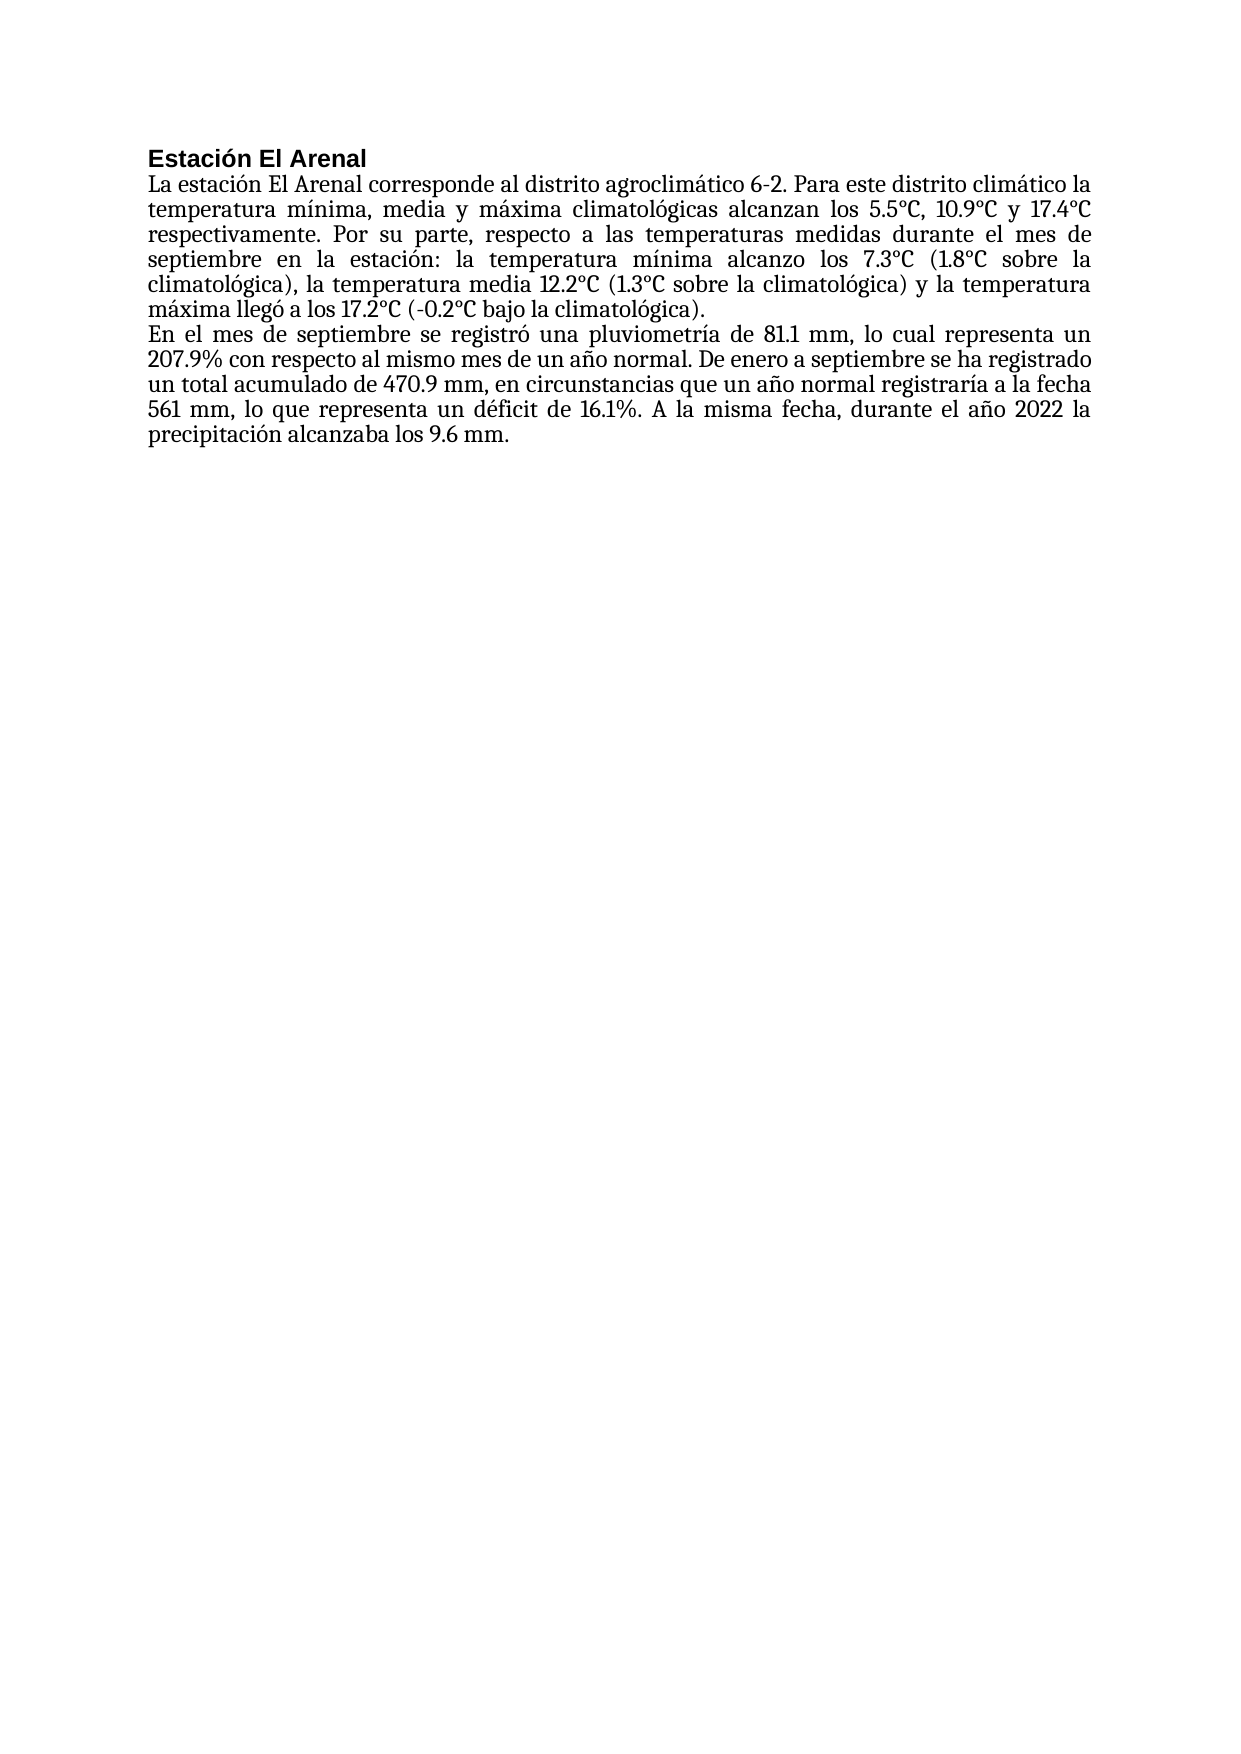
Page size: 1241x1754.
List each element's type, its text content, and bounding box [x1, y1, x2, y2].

text La estación El Arenal corresponde al distrito agroclimático 6-2. Para este distrito climático la temperatura mínima, media y máxima climatológicas alcanzan los 5.5°C, 10.9°C y 17.4°C respectivamente. Por su parte, respecto a las temperaturas medidas durante el mes de septiembre en la estación: la temperatura mínima alcanzo los 7.3°C (1.8°C sobre la climatológica), la temperatura media 12.2°C (1.3°C sobre la climatológica) y la temperatura máxima llegó a los 17.2°C (-0.2°C bajo la climatológica). [148, 173, 1093, 323]
text Estación El Arenal [148, 148, 1093, 173]
text En el mes de septiembre se registró una pluviometría de 81.1 mm, lo cual representa un 207.9% con respecto al mismo mes de un año normal. De enero a septiembre se ha registrado un total acumulado de 470.9 mm, en circunstancias que un año normal registraría a la fecha 561 mm, lo que representa un déficit de 16.1%. A la misma fecha, durante el año 2022 la precipitación alcanzaba los 9.6 mm. [148, 323, 1093, 448]
